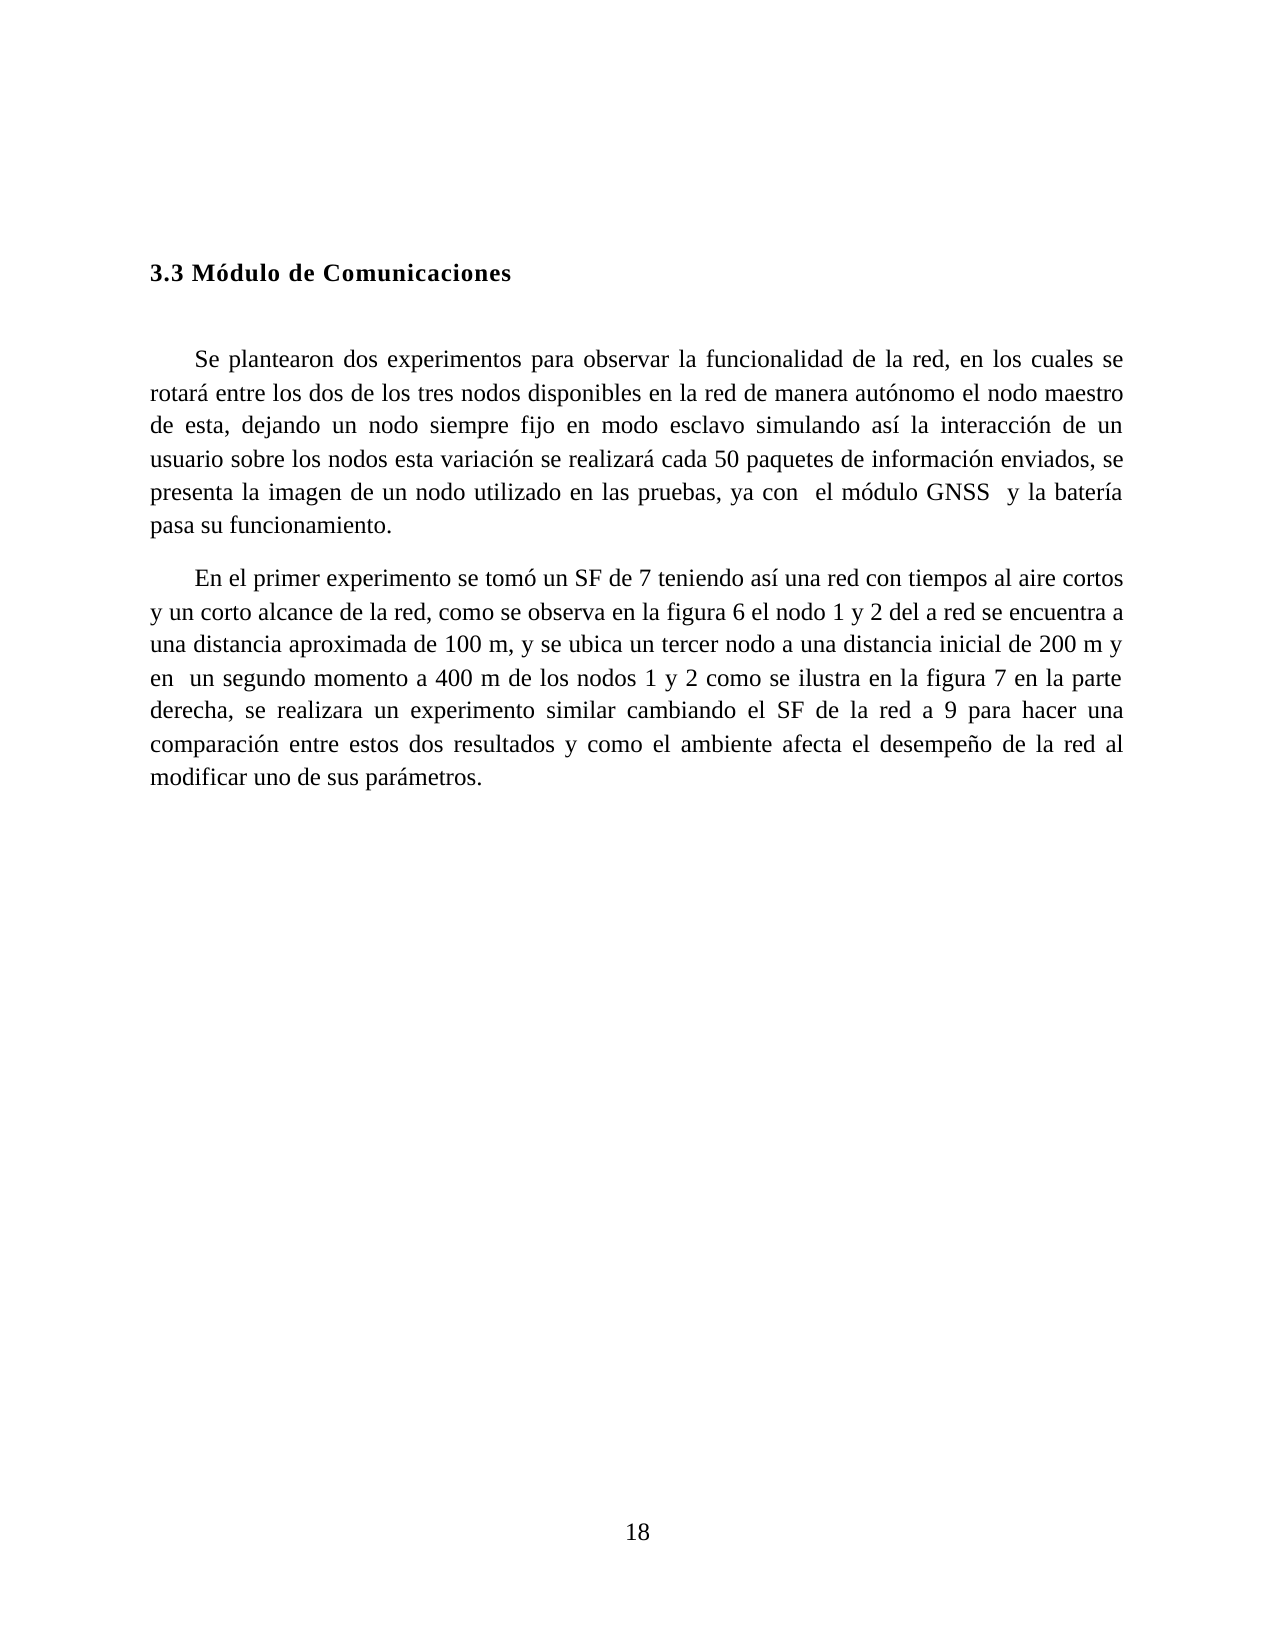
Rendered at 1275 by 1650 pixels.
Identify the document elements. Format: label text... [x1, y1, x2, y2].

text En el primer experimento se tomó un SF de 7 teniendo así una red con tiempos al aire cortos y un corto alcance de la red, como se observa en la figura 6 el nodo 1 y 2 del a red se encuentra a una distancia aproximada de 100 m, y se ubica un tercer nodo a una distancia inicial de 200 m y en un segundo momento a 400 m de los nodos 1 y 2 como se ilustra en la figura 7 en la parte derecha, se realizara un experimento similar cambiando el SF de la red a 9 para hacer una comparación entre estos dos resultados y como el ambiente afecta el desempeño de la red al modificar uno de sus parámetros. [150, 563, 1125, 790]
text Se plantearon dos experimentos para observar la funcionalidad de la red, en los cuales se rotará entre los dos de los tres nodos disponibles en la red de manera autónomo el nodo maestro de esta, dejando un nodo siempre fijo en modo esclavo simulando así la interacción de un usuario sobre los nodos esta variación se realizará cada 50 paquetes de información enviados, se presenta la imagen de un nodo utilizado en las pruebas, ya con el módulo GNSS y la batería pasa su funcionamiento. [150, 344, 1125, 538]
subtitle 3.3 Módulo de Comunicaciones [150, 258, 1125, 286]
